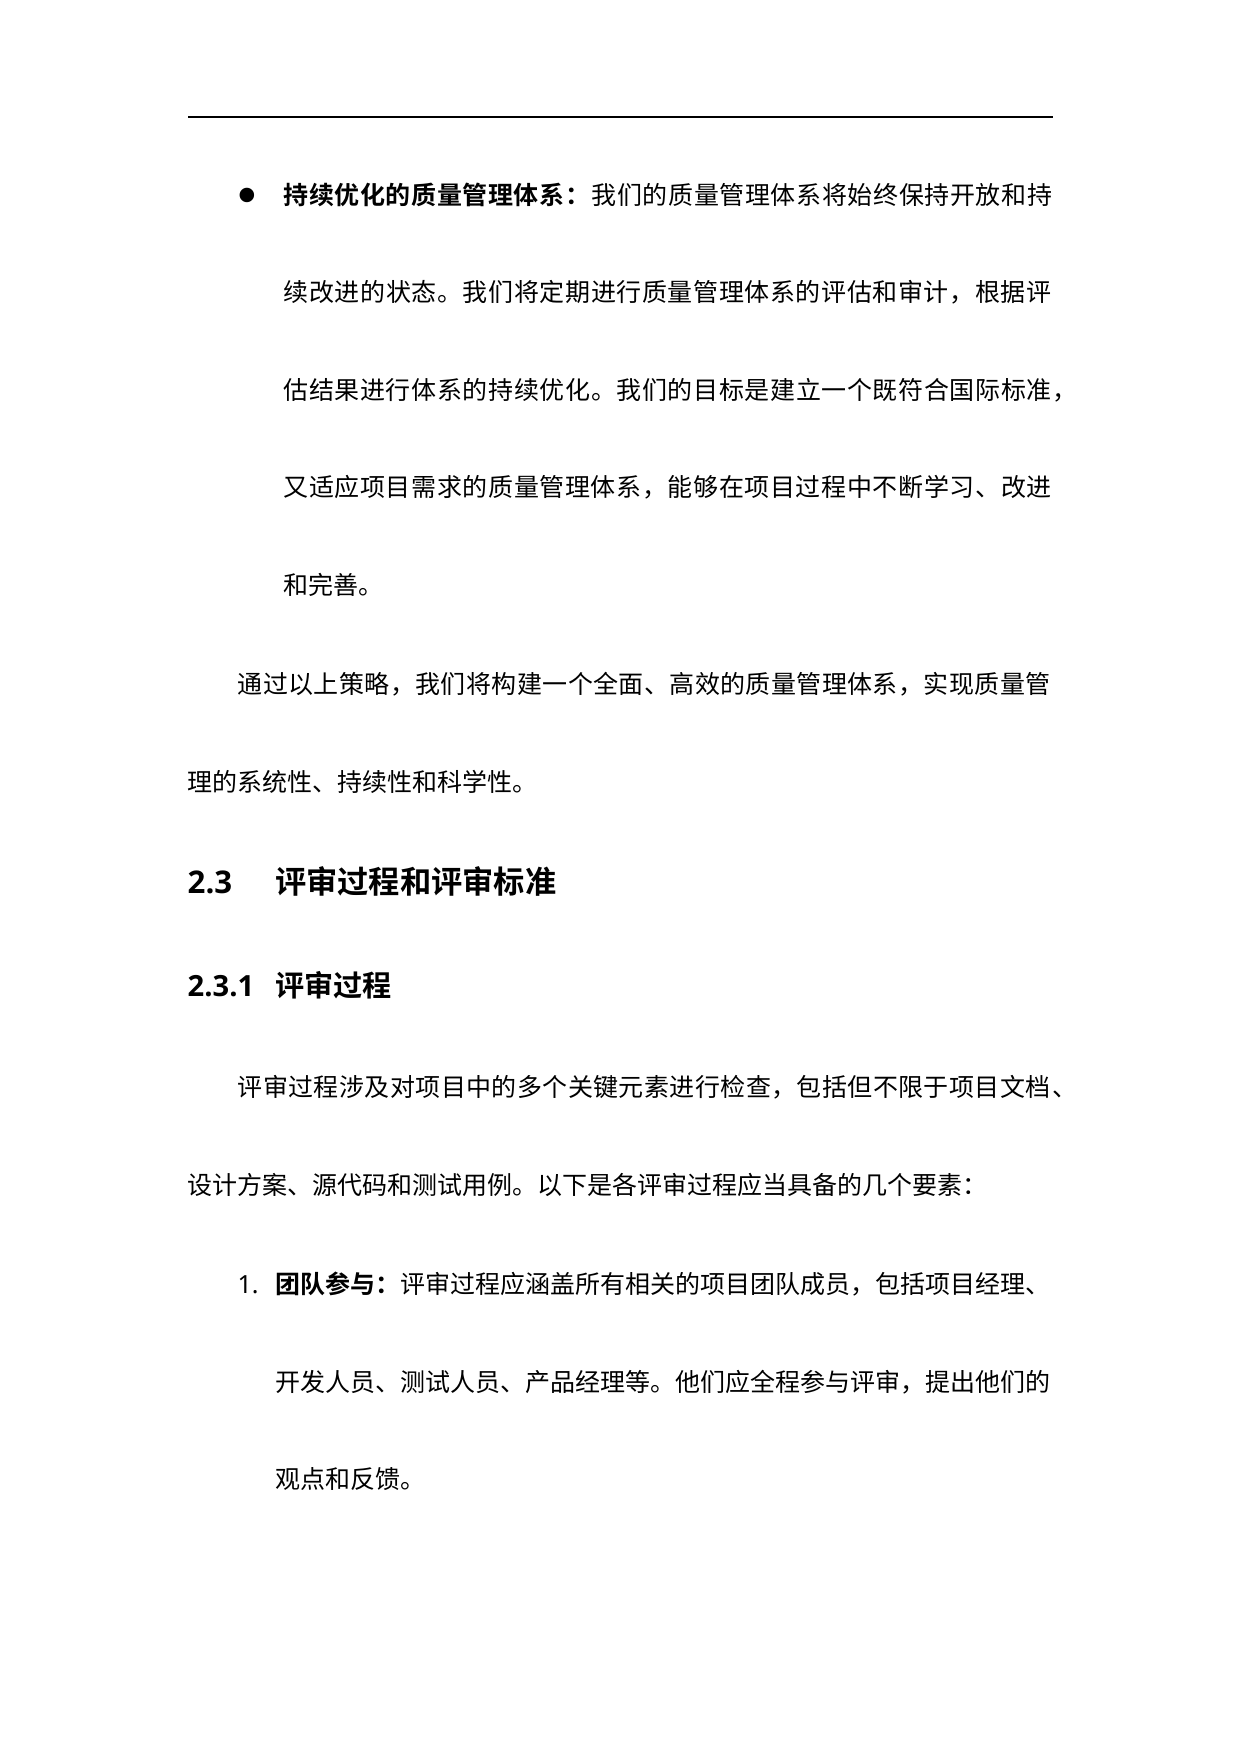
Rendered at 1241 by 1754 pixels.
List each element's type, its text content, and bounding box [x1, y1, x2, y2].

text 通过以上策略，我们将构建一个全面、高效的质量管理体系，实现质量管理的系统性、持续性和科学性。 [187, 650, 1053, 813]
list 持续优化的质量管理体系：我们的质量管理体系将始终保持开放和持续改进的状态。我们将定期进行质量管理体系的评估和审计，根据评估结果进行体系的持续优化。我们的目标是建立一个既符合国际标准，又适应项目需求的质量管理体系，能够在项目过程中不断学习、改进和完善。 [237, 161, 1053, 616]
subtitle 评审过程 [187, 951, 1053, 1016]
list 团队参与：评审过程应涵盖所有相关的项目团队成员，包括项目经理、开发人员、测试人员、产品经理等。他们应全程参与评审，提出他们的观点和反馈。 [237, 1250, 1053, 1510]
subtitle 评审过程和评审标准 [187, 847, 1053, 912]
text 评审过程涉及对项目中的多个关键元素进行检查，包括但不限于项目文档、设计方案、源代码和测试用例。以下是各评审过程应当具备的几个要素： [187, 1053, 1053, 1216]
